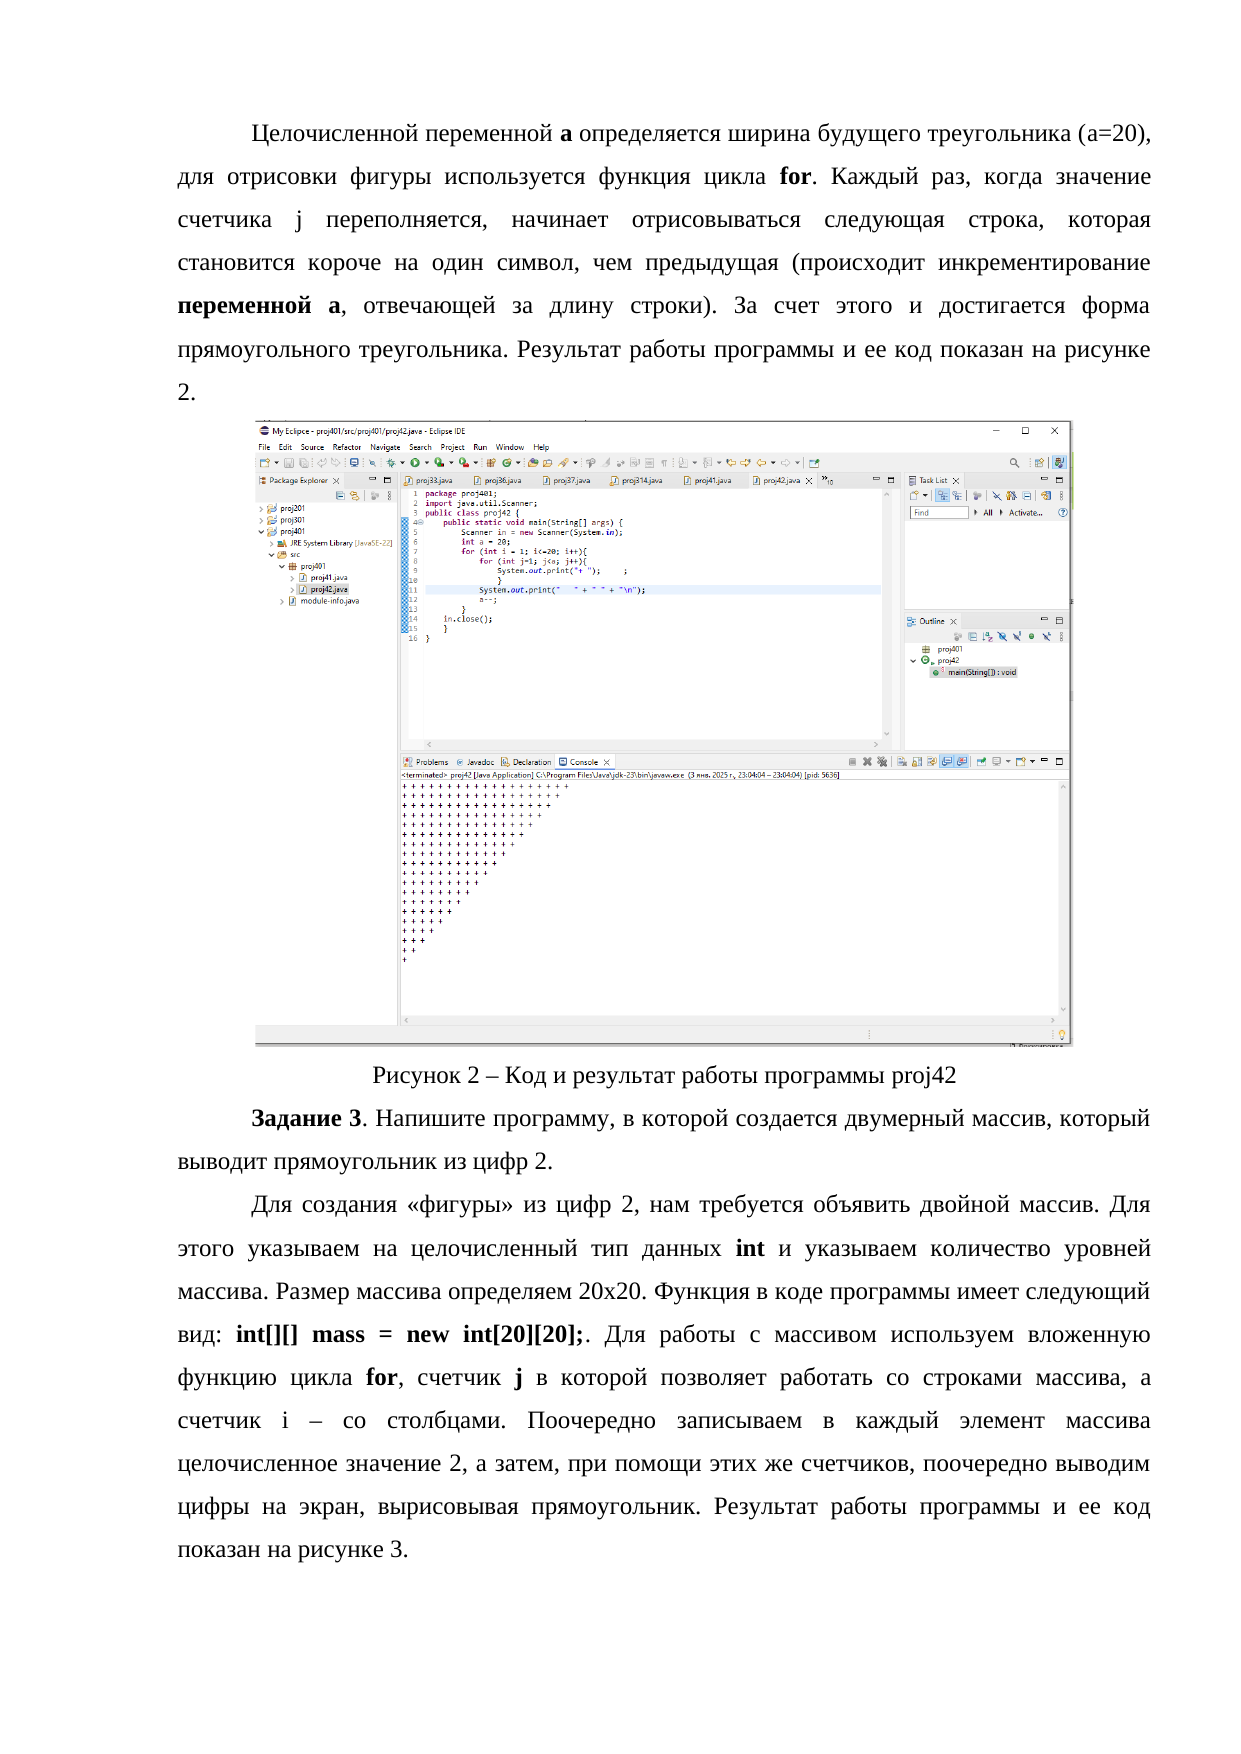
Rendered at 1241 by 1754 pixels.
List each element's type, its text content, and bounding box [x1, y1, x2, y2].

picture [255, 420, 1074, 1047]
text Рисунок 2 – Код и результат работы программы proj42 [177, 1060, 1152, 1089]
text Целочисленной переменной a определяется ширина будущего треугольника (a=20), для отрисовки фигуры используется функция цикла for. Каждый раз, когда значение счетчика j переполняется, начинает отрисовываться следующая строка, которая становится короче на один символ, чем предыдущая (происходит инкрементирование переменной a, отвечающей за длину строки). За счет этого и достигается форма прямоугольного треугольника. Результат работы программы и ее код показан на рисунке 2. [177, 118, 1152, 406]
text Задание 3. Напишите программу, в которой создается двумерный массив, который выводит прямоугольник из цифр 2. [177, 1103, 1152, 1175]
text Для создания «фигуры» из цифр 2, нам требуется объявить двойной массив. Для этого указываем на целочисленный тип данных int и указываем количество уровней массива. Размер массива определяем 20х20. Функция в коде программы имеет следующий вид: int[][] mass = new int[20][20];. Для работы с массивом используем вложенную функцию цикла for, счетчик j в которой позволяет работать со строками массива, а счетчик i – со столбцами. Поочередно записываем в каждый элемент массива целочисленное значение 2, а затем, при помощи этих же счетчиков, поочередно выводим цифры на экран, вырисовывая прямоугольник. Результат работы программы и ее код показан на рисунке 3. [177, 1189, 1152, 1563]
